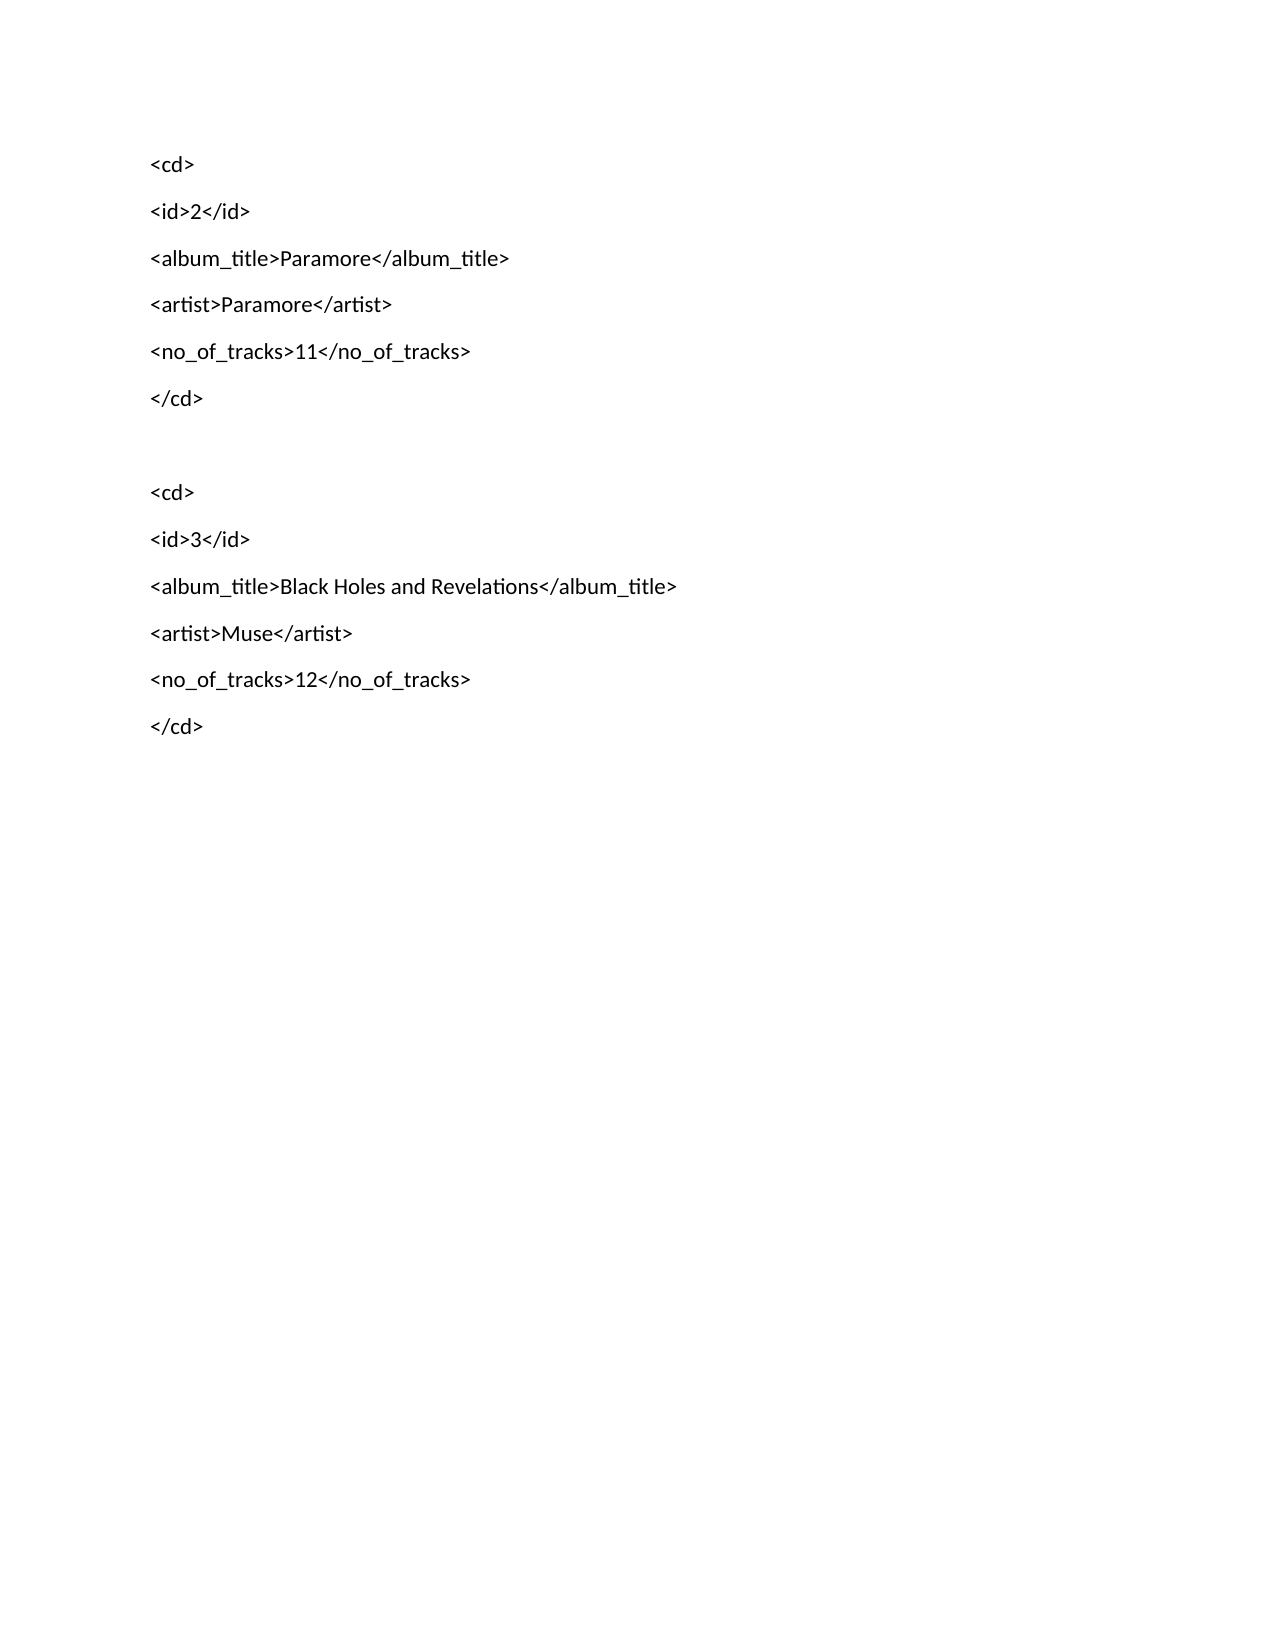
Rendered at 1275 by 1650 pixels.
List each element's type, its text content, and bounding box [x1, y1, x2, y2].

text <artist>Paramore</artist> [150, 291, 1125, 319]
text <album_title>Paramore</album_title> [150, 244, 1125, 272]
text <no_of_tracks>12</no_of_tracks> [150, 666, 1125, 694]
text <id>3</id> [150, 525, 1125, 553]
text <cd> [150, 150, 1125, 178]
text <cd> [150, 478, 1125, 506]
text </cd> [150, 384, 1125, 412]
text <id>2</id> [150, 197, 1125, 225]
text <album_title>Black Holes and Revelations</album_title> [150, 572, 1125, 600]
text <artist>Muse</artist> [150, 619, 1125, 647]
text </cd> [150, 712, 1125, 741]
text <no_of_tracks>11</no_of_tracks> [150, 337, 1125, 366]
